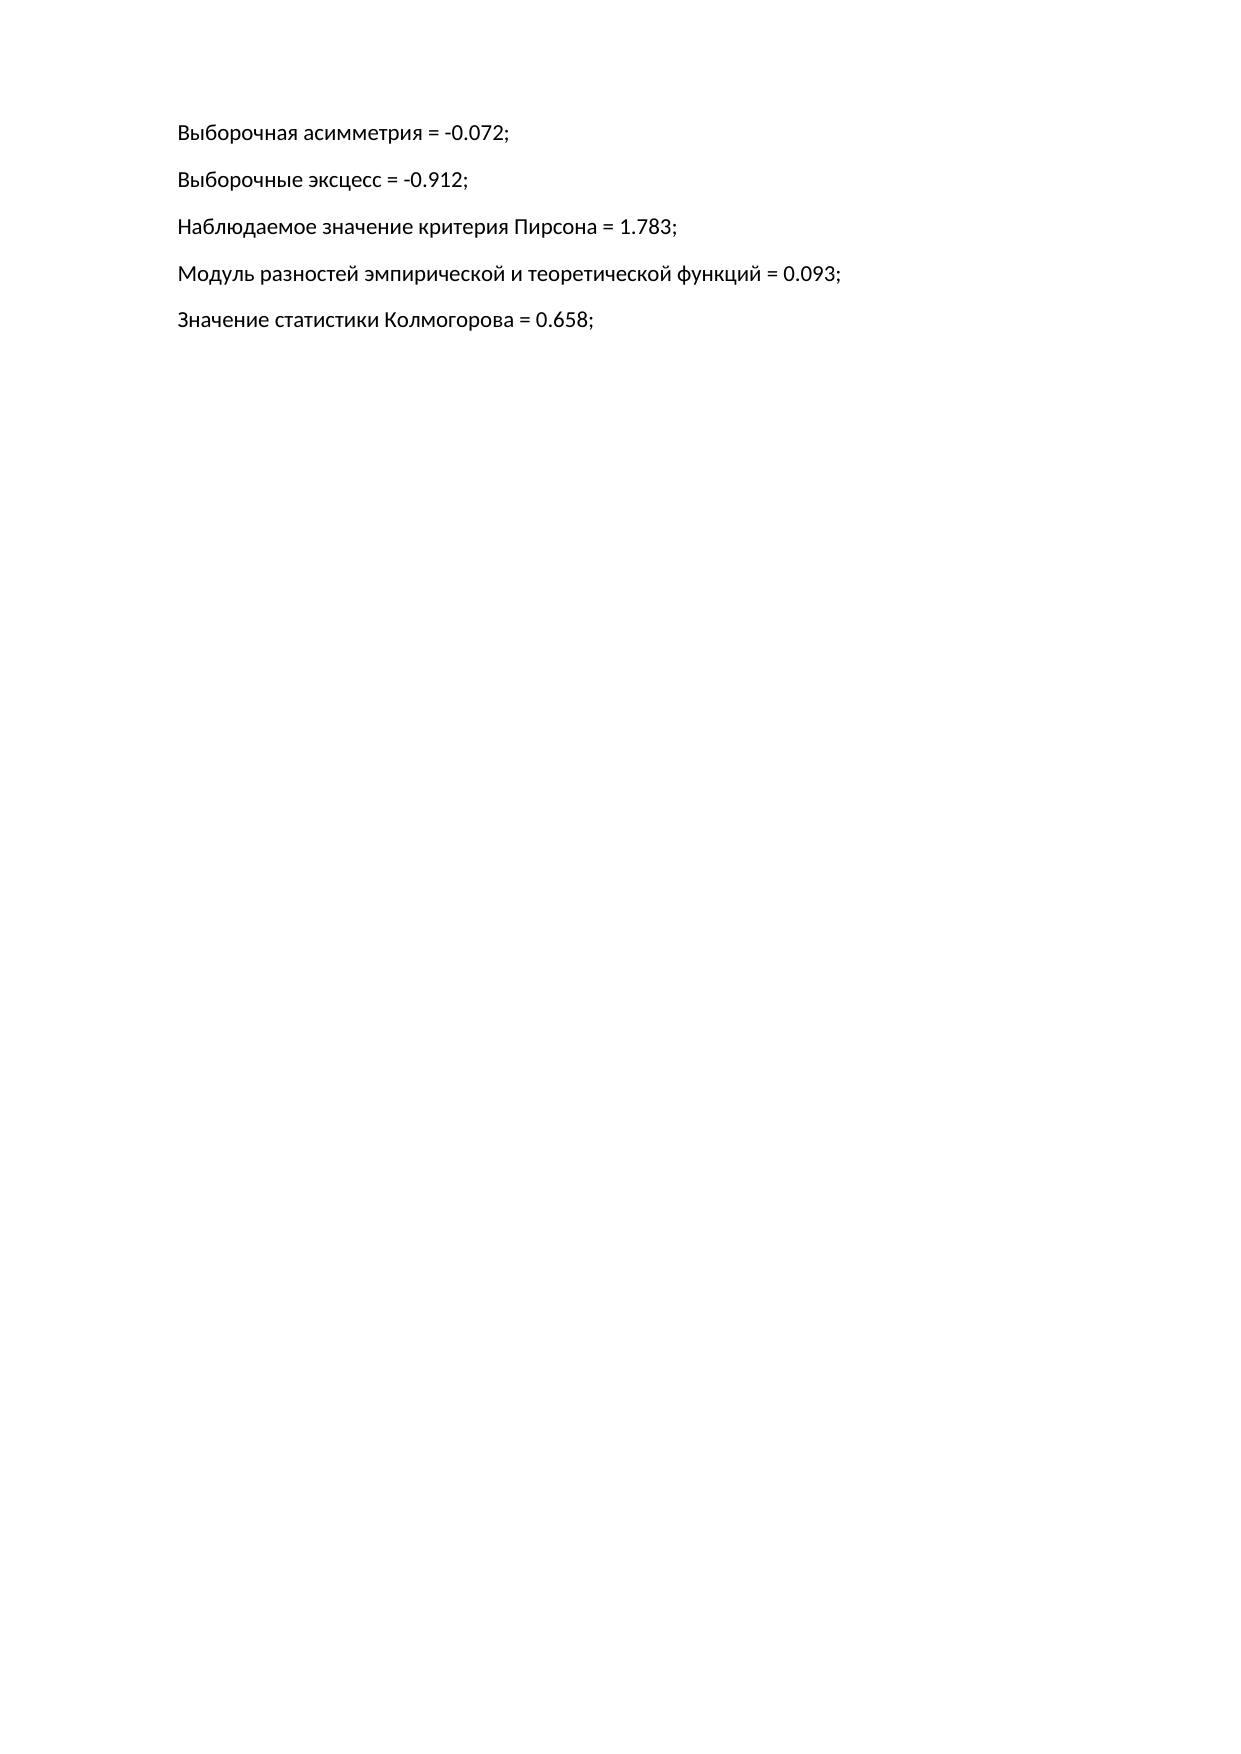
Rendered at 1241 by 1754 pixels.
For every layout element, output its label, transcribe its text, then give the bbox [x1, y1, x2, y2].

text Выборочная асимметрия = -0.072; [177, 118, 1152, 146]
text Значение статистики Колмогорова = 0.658; [177, 306, 1152, 334]
text Модуль разностей эмпирической и теоретической функций = 0.093; [177, 259, 1152, 287]
text Наблюдаемое значение критерия Пирсона = 1.783; [177, 212, 1152, 240]
text Выборочные эксцесс = -0.912; [177, 165, 1152, 193]
